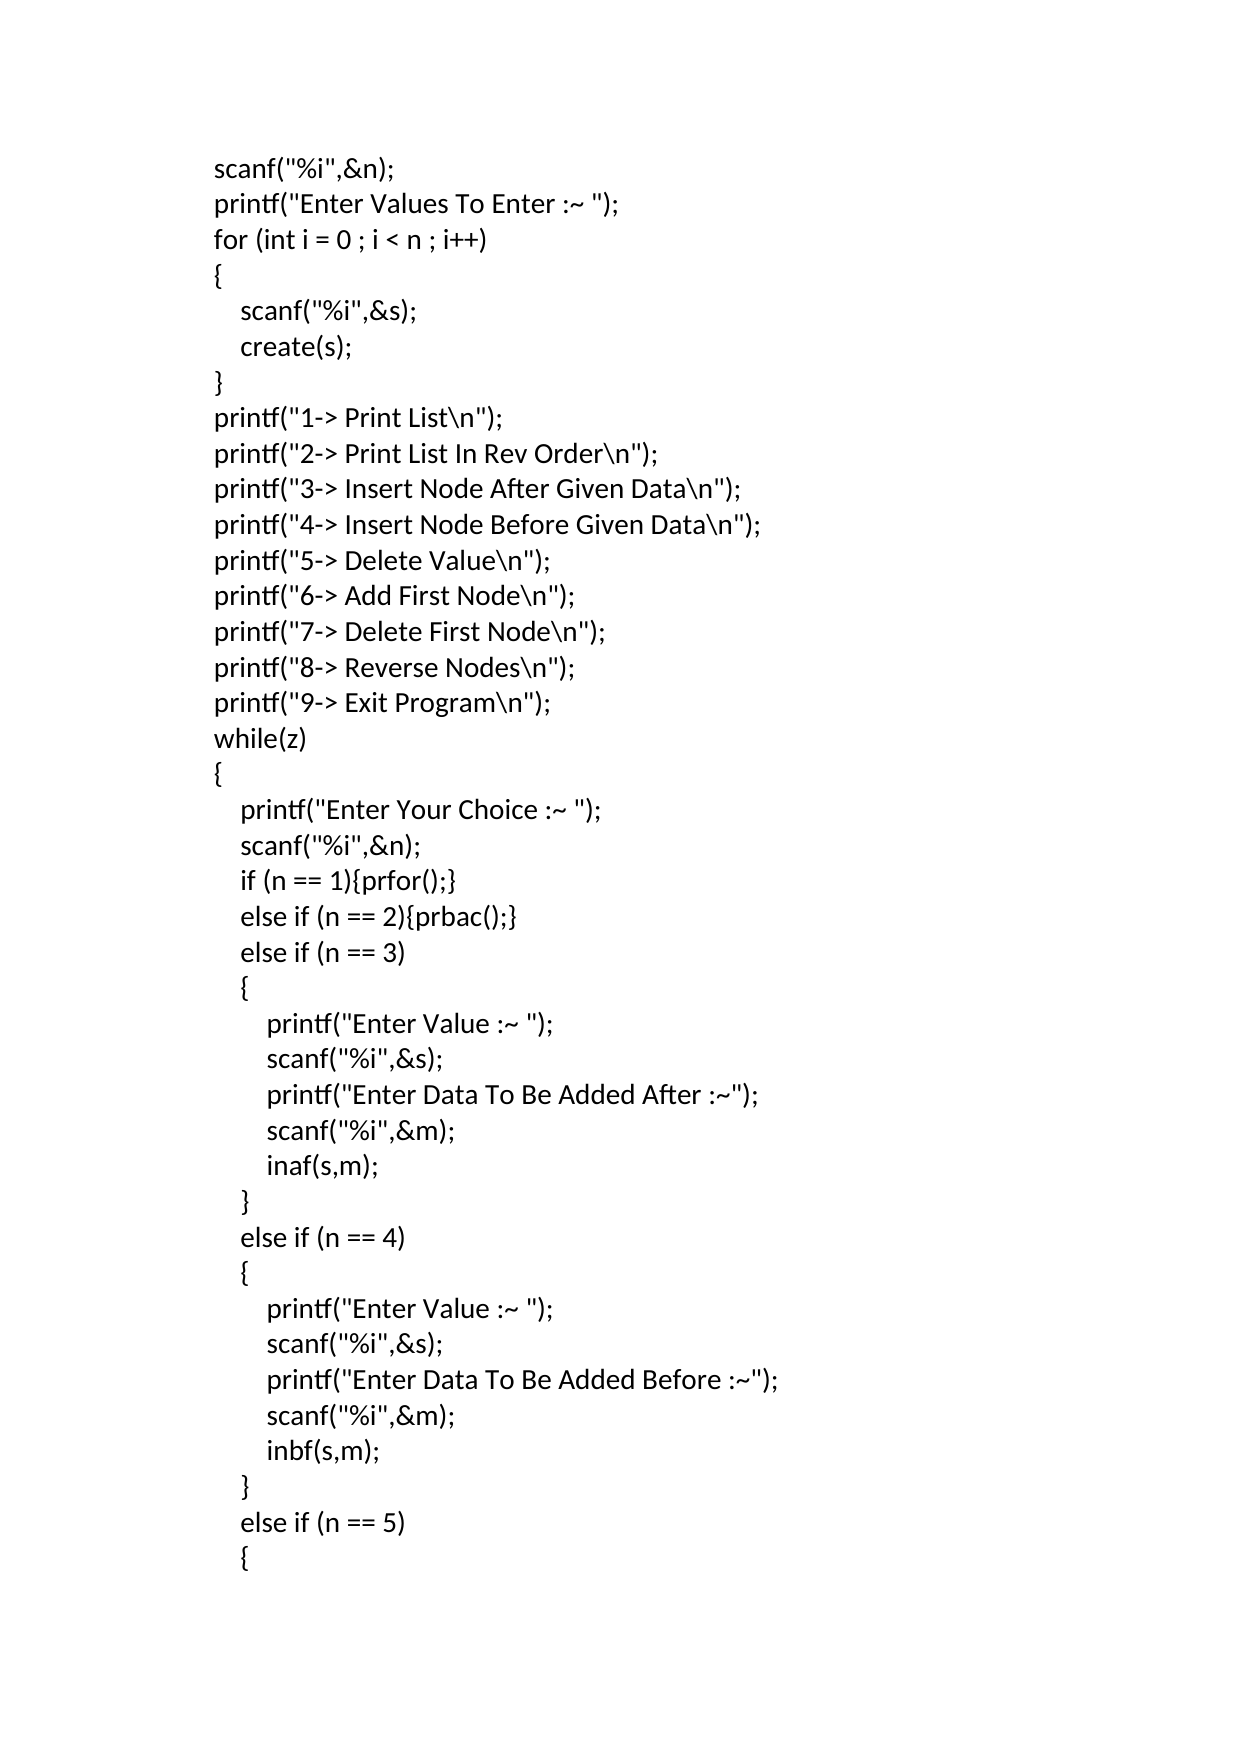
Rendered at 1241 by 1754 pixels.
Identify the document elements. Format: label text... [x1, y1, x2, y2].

text printf("4-> Insert Node Before Given Data\n"); [187, 506, 1053, 542]
text } [187, 1468, 1053, 1504]
text { [187, 257, 1053, 292]
text printf("8-> Reverse Nodes\n"); [187, 649, 1053, 684]
text { [187, 756, 1053, 791]
text inbf(s,m); [187, 1432, 1053, 1468]
text printf("7-> Delete First Node\n"); [187, 613, 1053, 649]
text else if (n == 3) [187, 934, 1053, 969]
text printf("5-> Delete Value\n"); [187, 542, 1053, 577]
text printf("Enter Data To Be Added After :~"); [187, 1076, 1053, 1112]
text printf("9-> Exit Program\n"); [187, 684, 1053, 720]
text inaf(s,m); [187, 1147, 1053, 1183]
text scanf("%i",&m); [187, 1397, 1053, 1432]
text for (int i = 0 ; i < n ; i++) [187, 221, 1053, 257]
text printf("3-> Insert Node After Given Data\n"); [187, 471, 1053, 506]
text { [187, 1539, 1053, 1575]
text scanf("%i",&n); [187, 827, 1053, 862]
text printf("Enter Value :~ "); [187, 1005, 1053, 1041]
text else if (n == 5) [187, 1504, 1053, 1539]
text scanf("%i",&s); [187, 292, 1053, 328]
text while(z) [187, 720, 1053, 756]
text } [187, 1183, 1053, 1219]
text printf("2-> Print List In Rev Order\n"); [187, 435, 1053, 471]
text printf("Enter Data To Be Added Before :~"); [187, 1361, 1053, 1397]
text else if (n == 2){prbac();} [187, 898, 1053, 934]
text if (n == 1){prfor();} [187, 862, 1053, 898]
text scanf("%i",&m); [187, 1112, 1053, 1147]
text scanf("%i",&n); [187, 150, 1053, 186]
text printf("Enter Value :~ "); [187, 1290, 1053, 1326]
text printf("1-> Print List\n"); [187, 399, 1053, 435]
text scanf("%i",&s); [187, 1326, 1053, 1361]
text printf("6-> Add First Node\n"); [187, 577, 1053, 613]
text scanf("%i",&s); [187, 1041, 1053, 1076]
text printf("Enter Your Choice :~ "); [187, 791, 1053, 827]
text { [187, 1254, 1053, 1290]
text } [187, 364, 1053, 399]
text { [187, 969, 1053, 1005]
text printf("Enter Values To Enter :~ "); [187, 186, 1053, 221]
text create(s); [187, 328, 1053, 364]
text else if (n == 4) [187, 1219, 1053, 1254]
